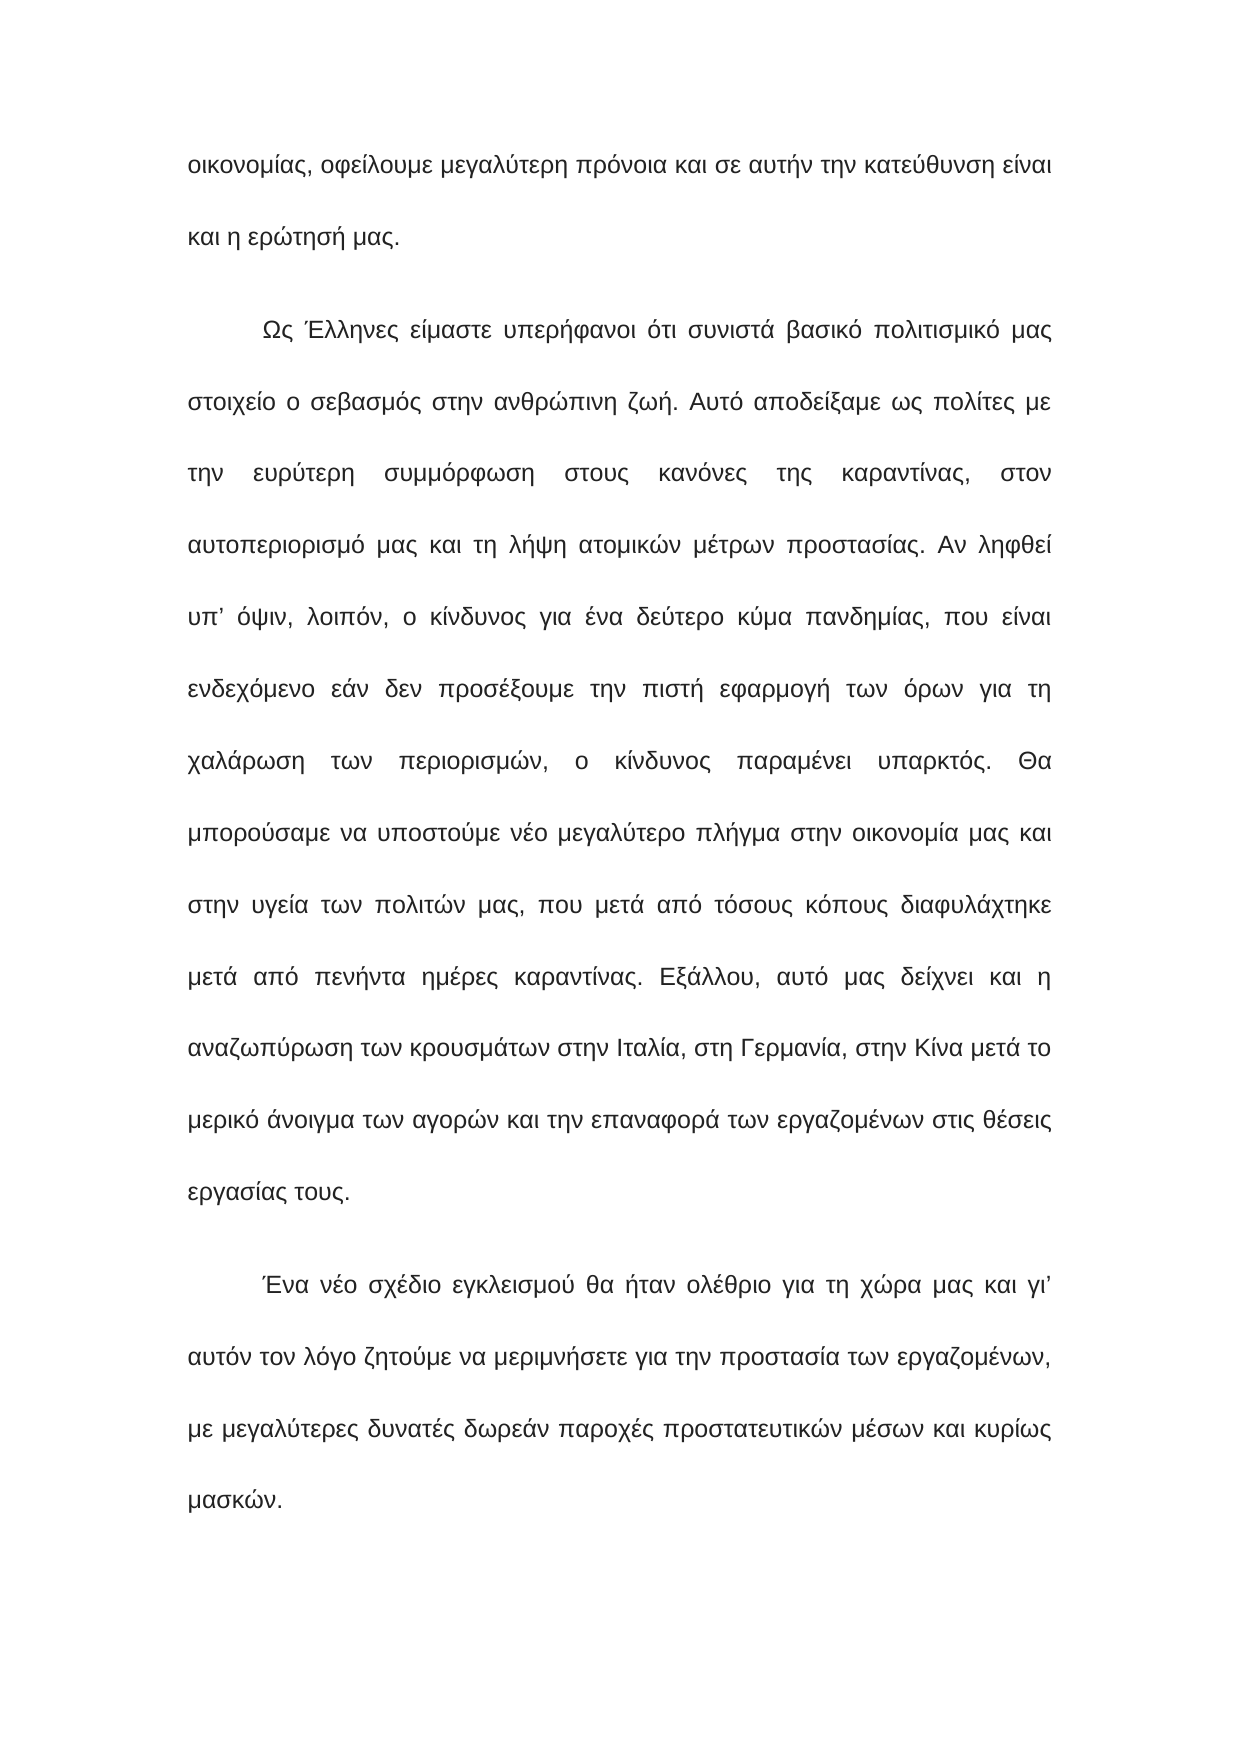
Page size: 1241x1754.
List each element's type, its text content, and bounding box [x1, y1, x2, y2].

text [187, 150, 1053, 251]
text Ως Έλληνες είμαστε υπερήφανοι ότι συνιστά βασικό πολιτισμικό μας στοιχείο ο σεβασμός στην ανθρώπινη ζωή. Αυτό αποδείξαμε ως πολίτες με την ευρύτερη συμμόρφωση στους κανόνες της καραντίνας, στον αυτοπεριορισμό μας και τη λήψη ατομικών μέτρων προστασίας. Αν ληφθεί υπ’ όψιν, λοιπόν, ο κίνδυνος για ένα δεύτερο κύμα πανδημίας, που είναι ενδεχόμενο εάν δεν προσέξουμε την πιστή εφαρμογή των όρων για τη χαλάρωση των περιορισμών, ο κίνδυνος παραμένει υπαρκτός. Θα μπορούσαμε να υποστούμε νέο μεγαλύτερο πλήγμα στην οικονομία μας και στην υγεία των πολιτών μας, που μετά από τόσους κόπους διαφυλάχτηκε μετά από πενήντα ημέρες καραντίνας. Εξάλλου, αυτό μας δείχνει και η αναζωπύρωση των κρουσμάτων στην Ιταλία, στη Γερμανία, στην Κίνα μετά το μερικό άνοιγμα των αγορών και την επαναφορά των εργαζομένων στις θέσεις εργασίας τους. [187, 470, 1053, 1206]
text Ως Έλληνες είμαστε υπερήφανοι ότι συνιστά βασικό πολιτισμικό μας στοιχείο ο σεβασμός στην ανθρώπινη ζωή. Αυτό αποδείξαμε ως πολίτες με την ευρύτερη συμμόρφωση στους κανόνες της καραντίνας, στον αυτοπεριορισμό μας και τη λήψη ατομικών μέτρων προστασίας. Αν ληφθεί υπ’ όψιν, λοιπόν, ο κίνδυνος για ένα δεύτερο κύμα πανδημίας, που είναι ενδεχόμενο εάν δεν προσέξουμε την πιστή εφαρμογή των όρων για τη χαλάρωση των περιορισμών, ο κίνδυνος παραμένει υπαρκτός. Θα μπορούσαμε να υποστούμε νέο μεγαλύτερο πλήγμα στην οικονομία μας και στην υγεία των πολιτών μας, που μετά από τόσους κόπους διαφυλάχτηκε μετά από πενήντα ημέρες καραντίνας. Εξάλλου, αυτό μας δείχνει και η αναζωπύρωση των κρουσμάτων στην Ιταλία, στη Γερμανία, στην Κίνα μετά το μερικό άνοιγμα των αγορών και την επαναφορά των εργαζομένων στις θέσεις εργασίας τους. [187, 314, 1053, 468]
text Ένα νέο σχέδιο εγκλεισμού θα ήταν ολέθριο για τη χώρα μας και γι’ αυτόν τον λόγο ζητούμε να μεριμνήσετε για την προστασία των εργαζομένων, με μεγαλύτερες δυνατές δωρεάν παροχές προστατευτικών μέσων και κυρίως μασκών. [187, 1270, 1053, 1514]
